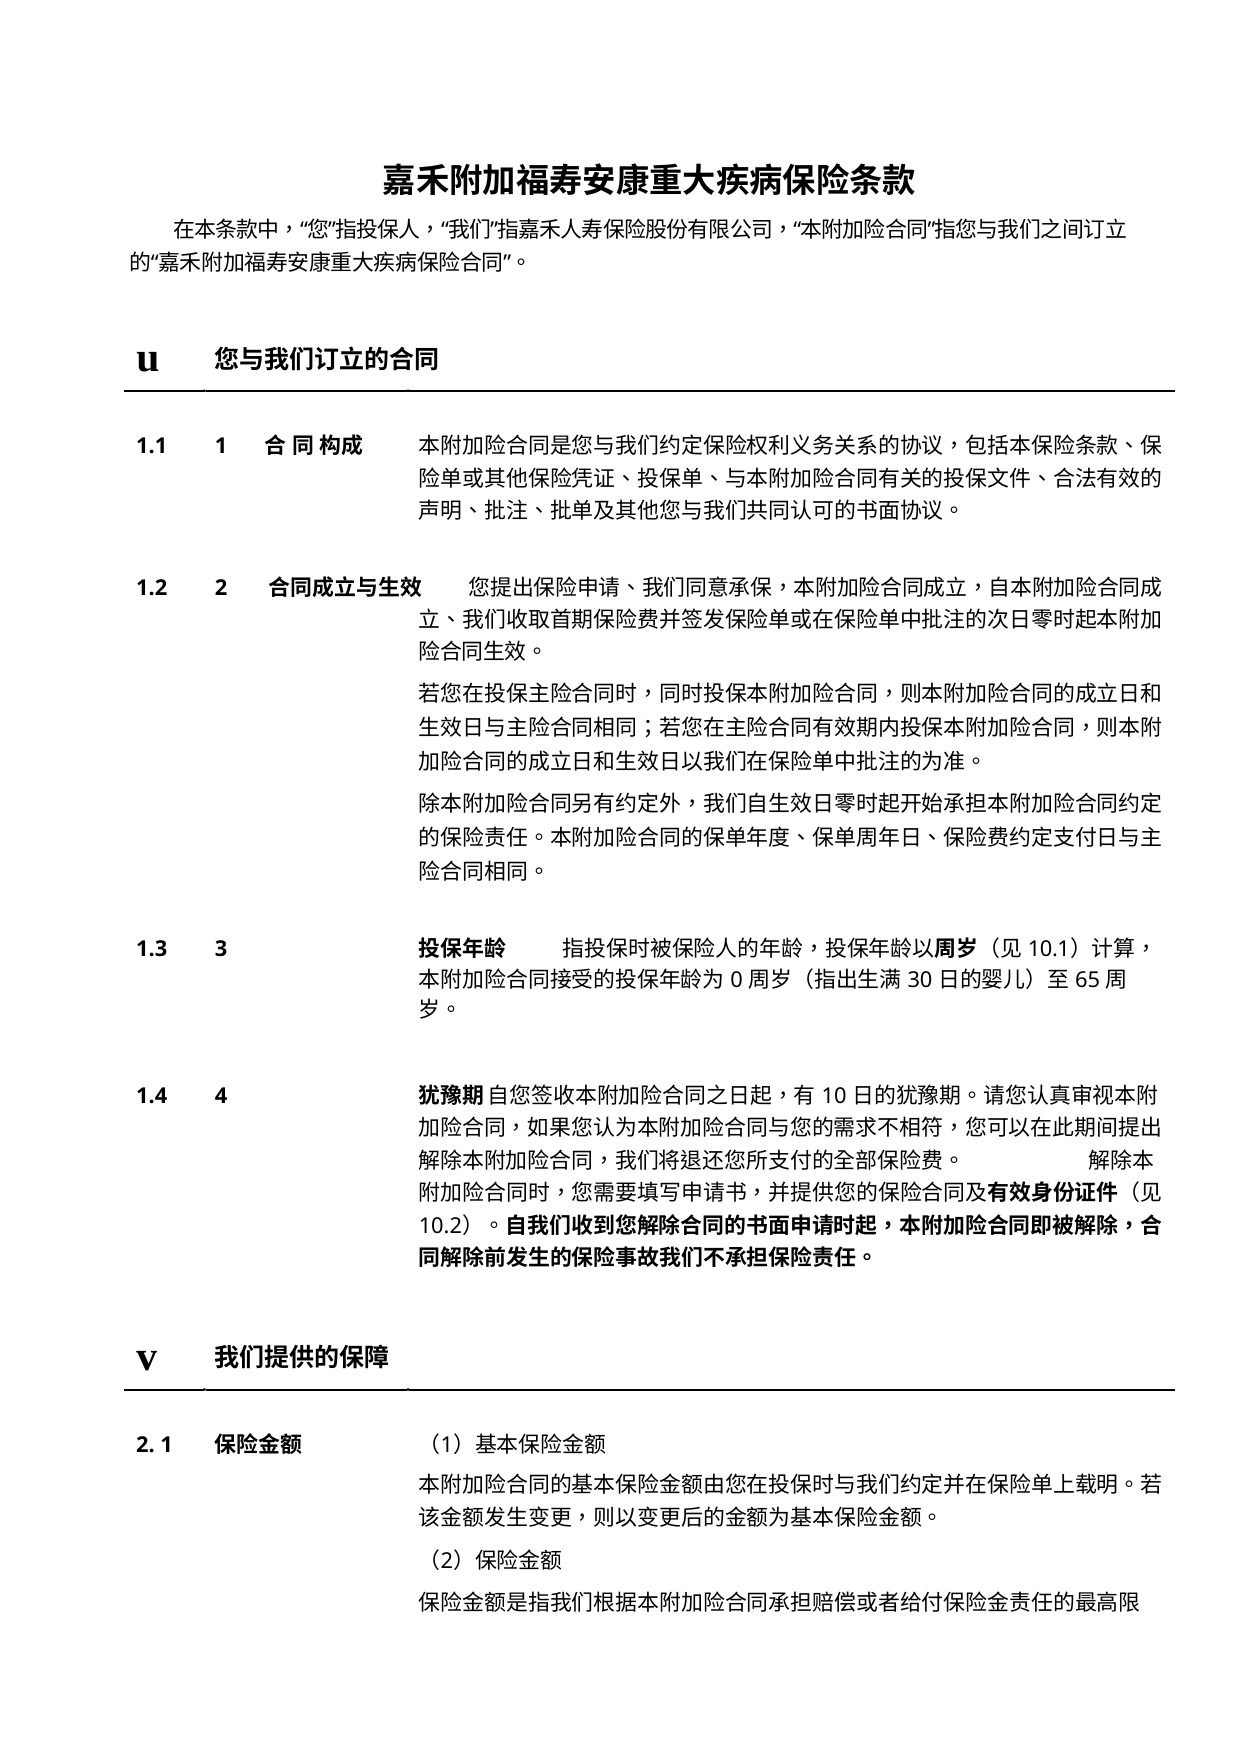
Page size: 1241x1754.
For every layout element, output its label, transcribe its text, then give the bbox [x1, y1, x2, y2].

list 3 投保年龄 指投保时被保险人的年龄，投保年龄以周岁（见 10.1）计算，本附加险合同接受的投保年龄为 0 周岁（指出生满 30 日的婴儿）至 65 周岁。 [136, 933, 1165, 1024]
text 若您在投保主险合同时，同时投保本附加险合同，则本附加险合同的成立日和生效日与主险合同相同；若您在主险合同有效期内投保本附加险合同，则本附加险合同的成立日和生效日以我们在保险单中批注的为准。 [418, 678, 1163, 775]
text 除本附加险合同另有约定外，我们自生效日零时起开始承担本附加险合同约定的保险责任。本附加险合同的保单年度、保单周年日、保险费约定支付日与主险合同相同。 [418, 788, 1164, 886]
text 保险金额是指我们根据本附加险合同承担赔偿或者给付保险金责任的最高限 [418, 1587, 1186, 1616]
list 4 犹豫期 自您签收本附加险合同之日起，有 10 日的犹豫期。请您认真审视本附加险合同，如果您认为本附加险合同与您的需求不相符，您可以在此期间提出解除本附加险合同，我们将退还您所支付的全部保险费。 解除本附加险合同时，您需要填写申请书，并提供您的保险合同及有效身份证件（见 10.2）。自我们收到您解除合同的书面申请时起，本附加险合同即被解除，合同解除前发生的保险事故我们不承担保险责任。 [136, 1077, 1175, 1272]
text （2）保险金额 [418, 1545, 1186, 1575]
text 在本条款中，“您”指投保人，“我们”指嘉禾人寿保险股份有限公司，“本附加险合同”指您与我们之间订立的“嘉禾附加福寿安康重大疾病保险合同”。 [129, 214, 1169, 277]
subtitle u 您与我们订立的合同 [136, 329, 1186, 381]
list 1 合 同 构成 本附加险合同是您与我们约定保险权利义务关系的协议，包括本保险条款、保 险单或其他保险凭证、投保单、与本附加险合同有关的投保文件、合法有效的声明、批注、批单及其他您与我们共同认可的书面协议。 [136, 431, 1163, 524]
text v 我们提供的保障 [136, 1328, 1186, 1379]
list 2 合同成立与生效 您提出保险申请、我们同意承保，本附加险合同成立，自本附加险合同成立、我们收取首期保险费并签发保险单或在保险单中批注的次日零时起本附加险合同生效。 [136, 572, 1163, 666]
text 本附加险合同的基本保险金额由您在投保时与我们约定并在保险单上载明。若该金额发生变更，则以变更后的金额为基本保险金额。 [418, 1469, 1164, 1532]
text 2. 1 保险金额 （1）基本保险金额 [136, 1429, 1186, 1459]
subtitle 嘉禾附加福寿安康重大疾病保险条款 [383, 152, 1186, 203]
